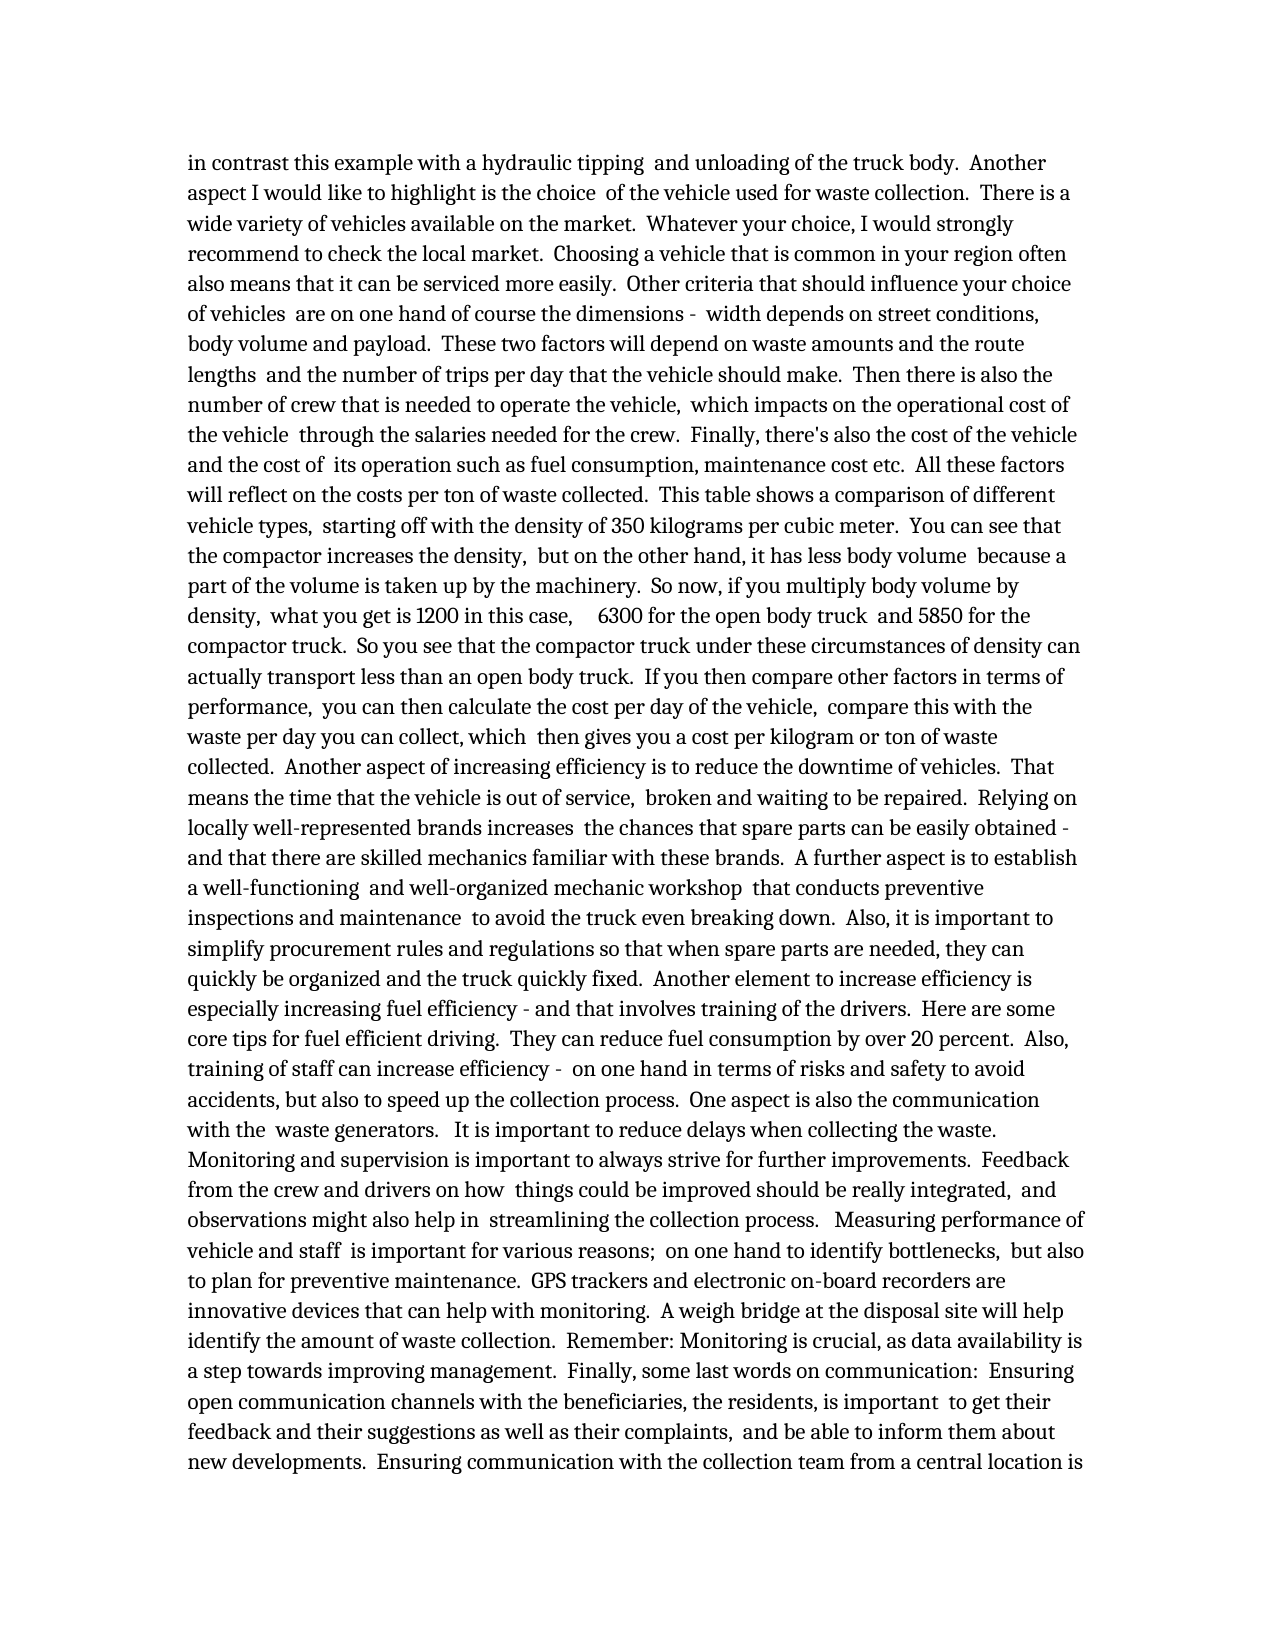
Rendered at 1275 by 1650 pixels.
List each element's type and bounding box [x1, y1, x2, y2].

text [187, 150, 1087, 1475]
